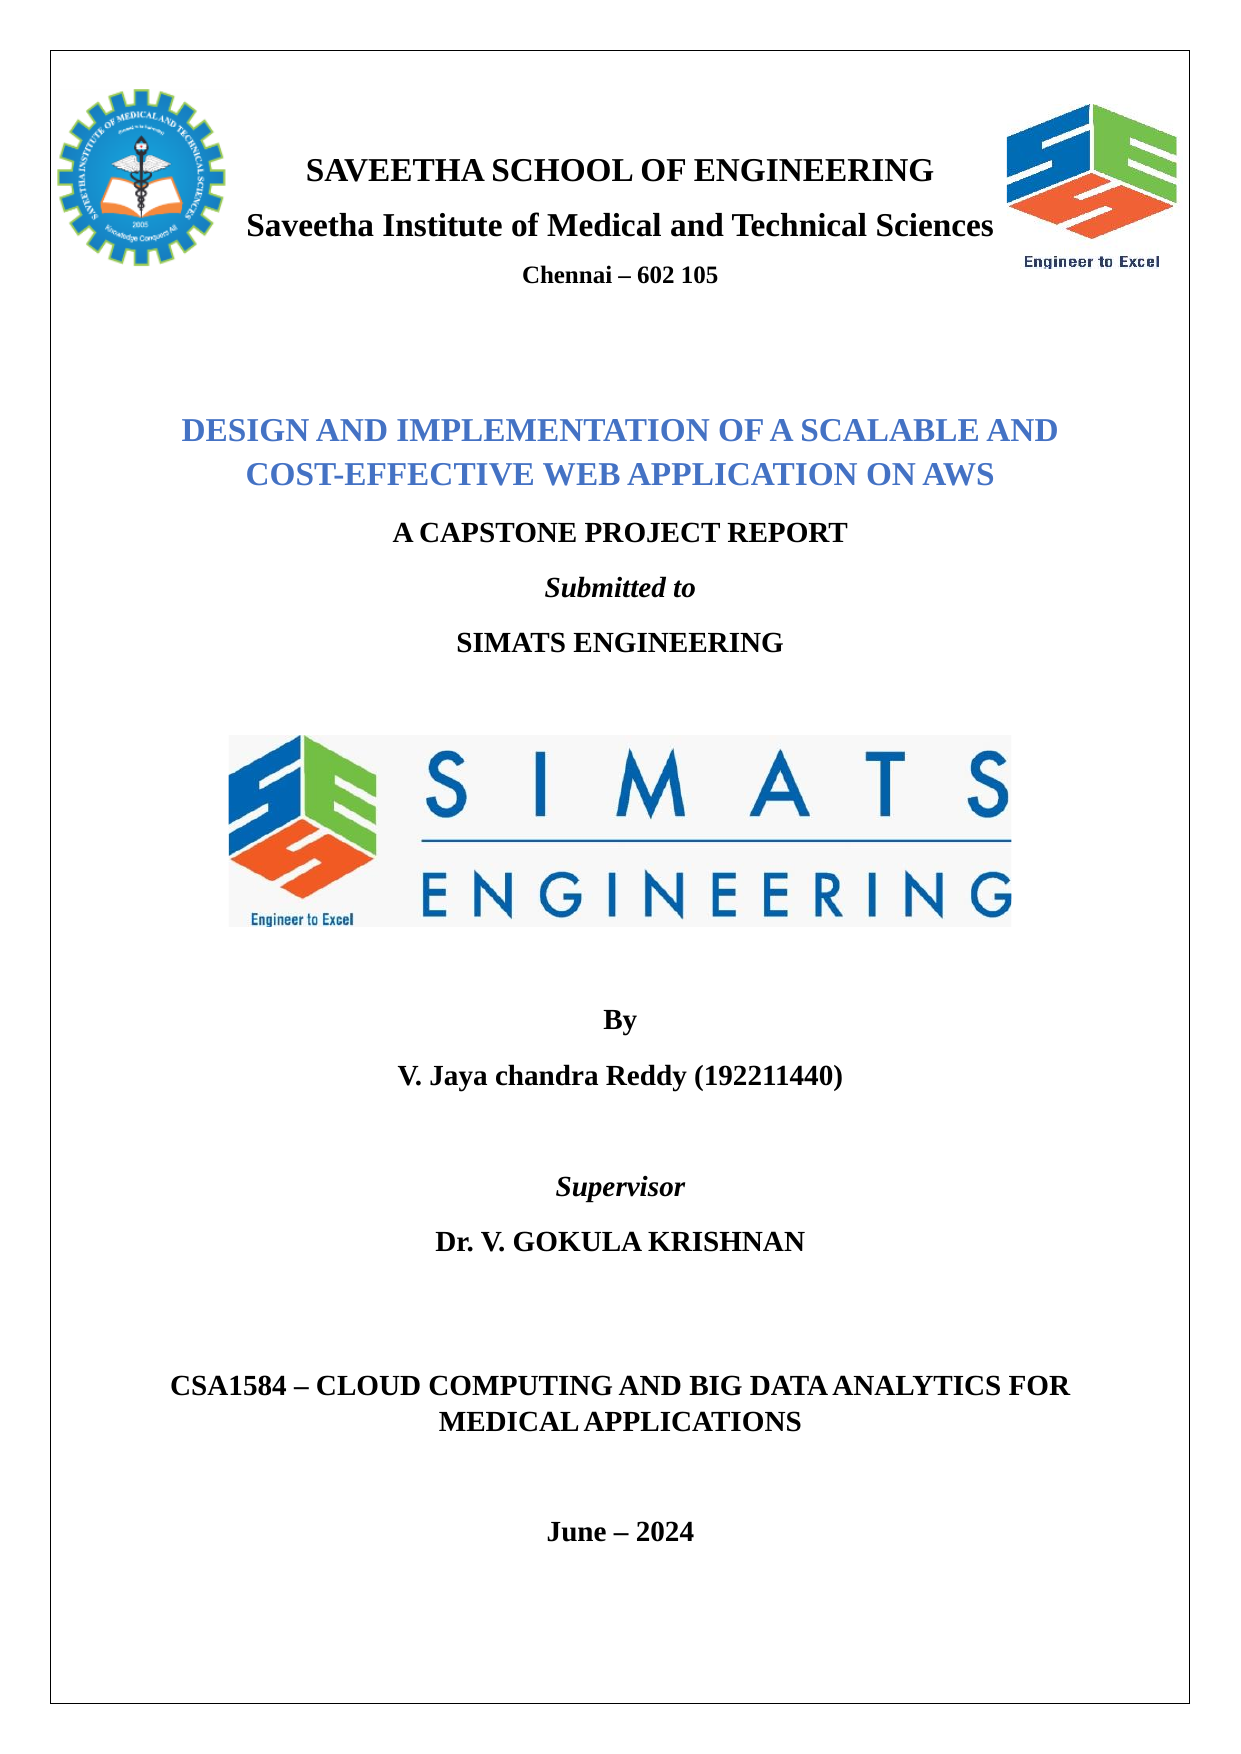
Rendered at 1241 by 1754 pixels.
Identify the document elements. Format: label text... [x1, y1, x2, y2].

picture [1006, 104, 1183, 269]
text CSA1584 – CLOUD COMPUTING AND BIG DATA ANALYTICS FOR MEDICAL APPLICATIONS [150, 1368, 1090, 1438]
text Dr. V. GOKULA KRISHNAN [150, 1224, 1090, 1258]
text June – 2024 [150, 1514, 1090, 1547]
text A CAPSTONE PROJECT REPORT [150, 515, 1090, 548]
text SAVEETHA SCHOOL OF ENGINEERING [230, 150, 1090, 188]
picture [228, 735, 1012, 927]
text SIMATS ENGINEERING [150, 625, 1090, 659]
text V. Jaya chandra Reddy (192211440) [150, 1058, 1090, 1091]
text Chennai – 602 105 [150, 260, 1090, 289]
picture [54, 89, 230, 272]
text DESIGN AND IMPLEMENTATION OF A SCALABLE AND COST-EFFECTIVE WEB APPLICATION ON AWS [150, 410, 1090, 493]
text Saveetha Institute of Medical and Technical Sciences [230, 205, 1090, 243]
text Submitted to [150, 570, 1090, 604]
text Supervisor [150, 1169, 1090, 1202]
text By [150, 1002, 1090, 1036]
